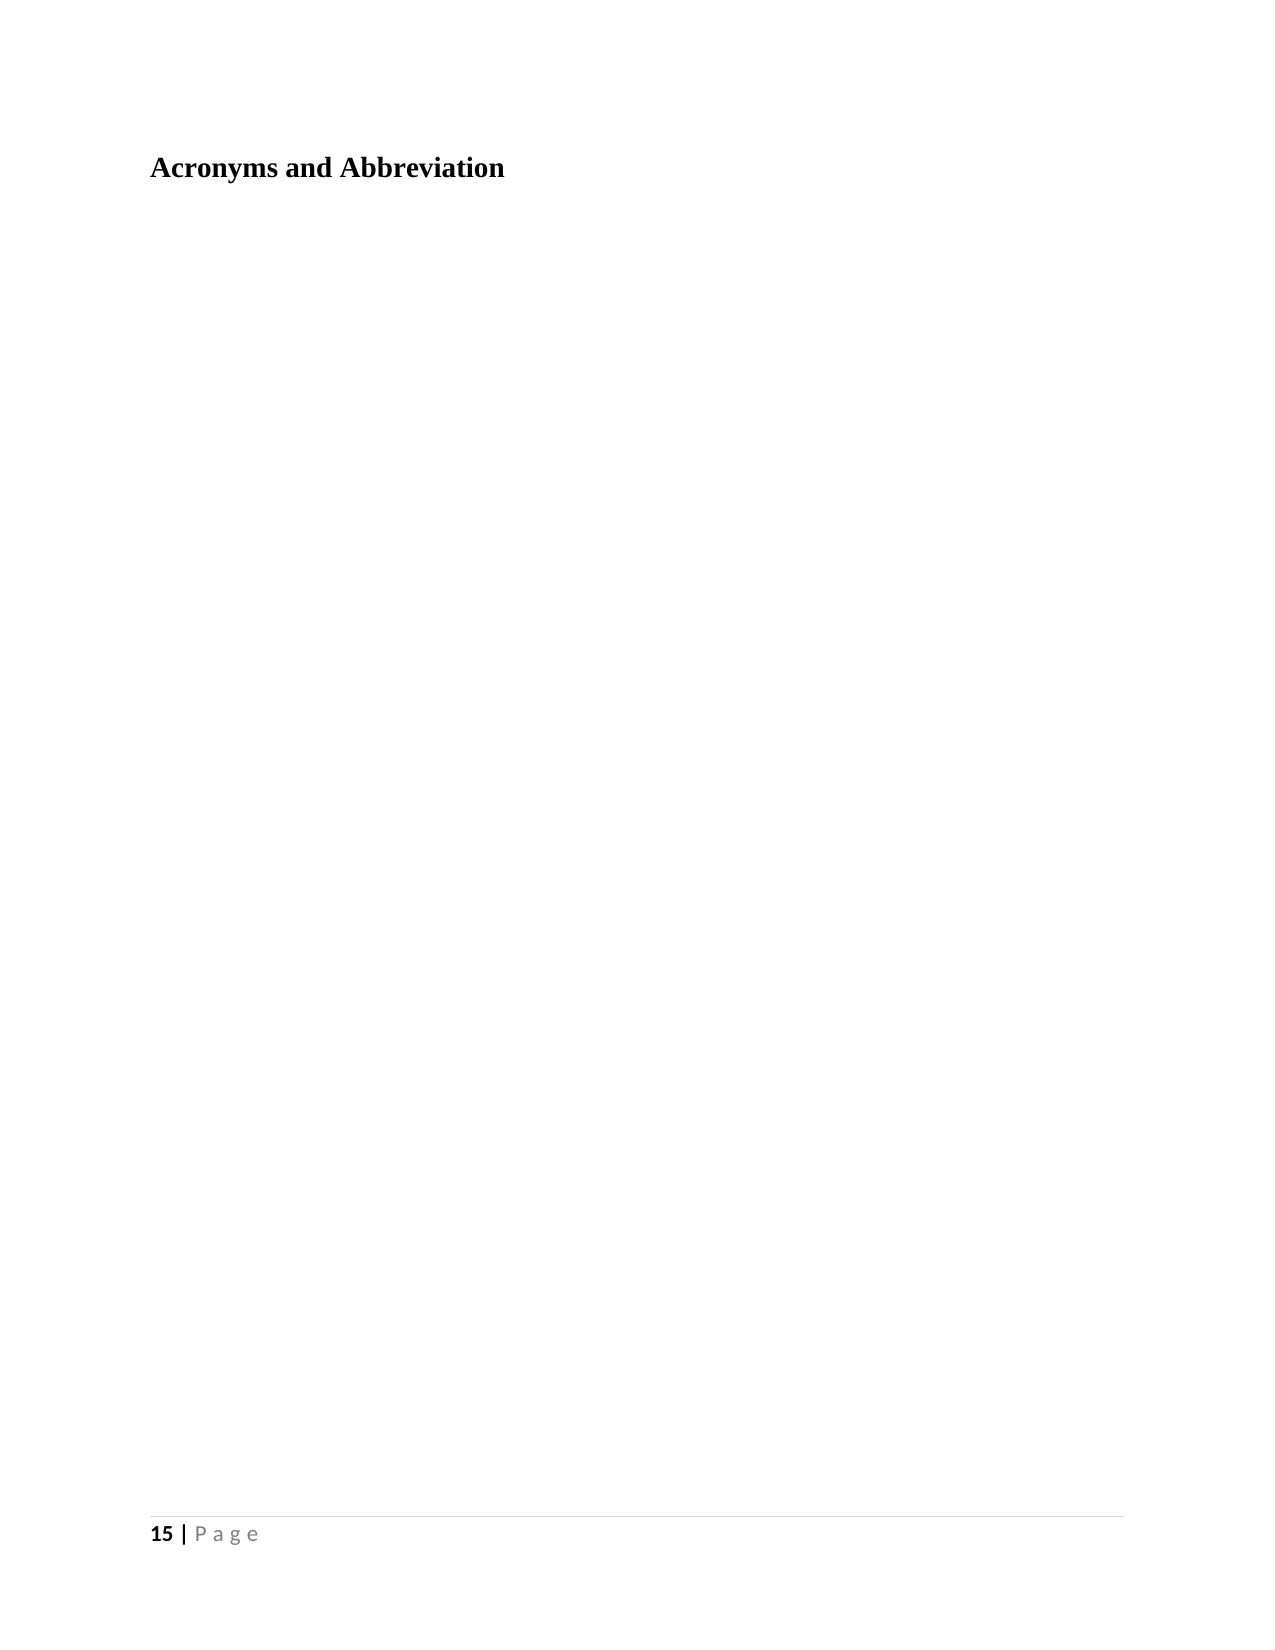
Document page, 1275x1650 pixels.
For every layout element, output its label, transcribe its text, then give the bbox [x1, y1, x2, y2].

text Acronyms and Abbreviation [150, 150, 1127, 183]
